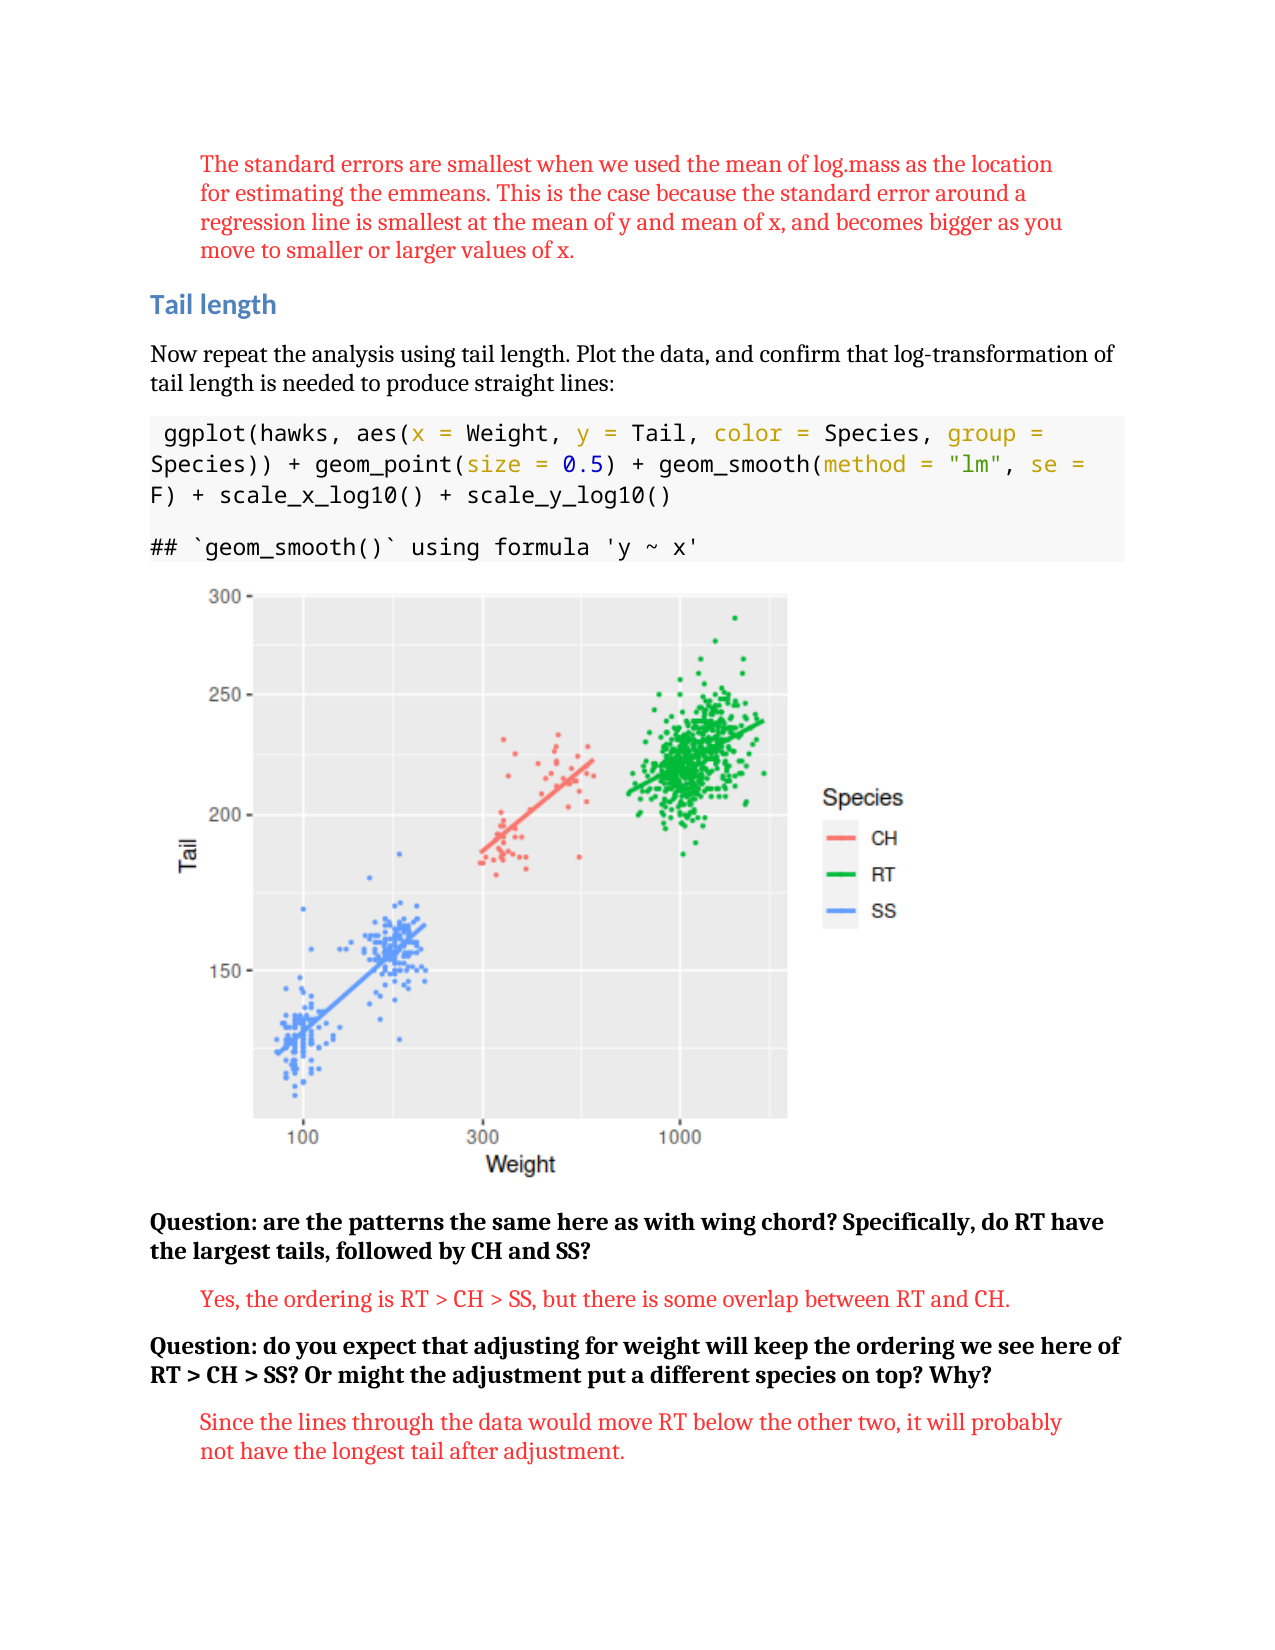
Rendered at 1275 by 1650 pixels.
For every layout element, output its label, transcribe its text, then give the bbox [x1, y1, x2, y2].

text Question: are the patterns the same here as with wing chord? Specifically, do RT have the largest tails, followed by CH and SS? [150, 1208, 1125, 1266]
text Yes, the ordering is RT > CH > SS, but there is some overlap between RT and CH. [200, 1284, 1075, 1313]
text ggplot(hawks, aes(x = Weight, y = Tail, color = Species, group = Species)) + geom_point(size = 0.5) + geom_smooth(method = "lm", se = F) + scale_x_log10() + scale_y_log10() [672, 416, 1125, 510]
picture [168, 583, 927, 1190]
text The standard errors are smallest when we used the mean of log.mass as the location for estimating the emmeans. This is the case because the standard error around a regression line is smallest at the mean of y and mean of x, and becomes bigger as you move to smaller or larger values of x. [200, 150, 1075, 265]
text ## `geom_smooth()` using formula 'y ~ x' [150, 531, 1125, 562]
subtitle Tail length [150, 286, 1125, 321]
text Question: do you expect that adjusting for weight will keep the ordering we see here of RT > CH > SS? Or might the adjustment put a different species on top? Why? [150, 1332, 1125, 1389]
text Now repeat the analysis using tail length. Plot the data, and confirm that log-transformation of tail length is needed to produce straight lines: [150, 340, 1125, 398]
text Since the lines through the data would move RT below the other two, it will probably not have the longest tail after adjustment. [200, 1408, 1075, 1466]
